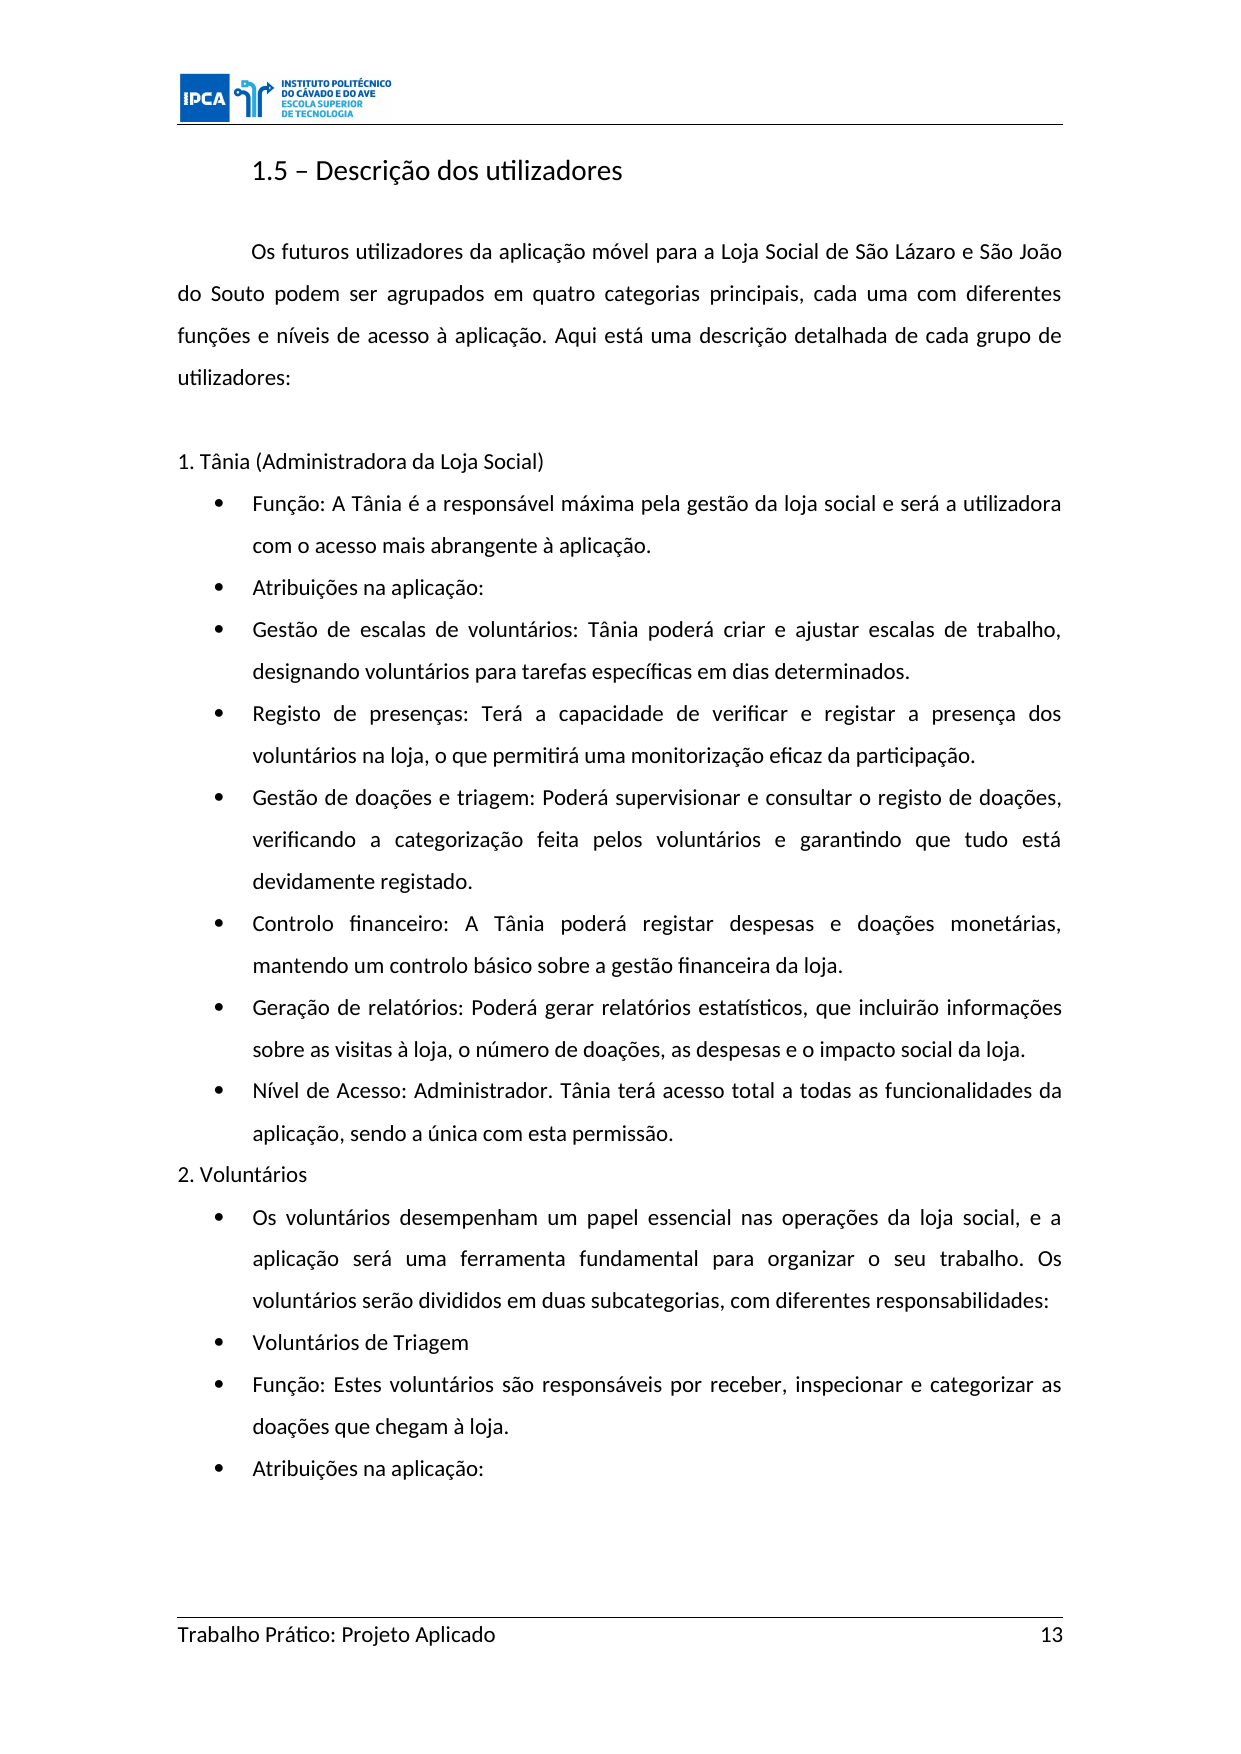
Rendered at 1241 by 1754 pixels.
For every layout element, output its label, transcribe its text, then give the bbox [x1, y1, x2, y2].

text Os futuros utilizadores da aplicação móvel para a Loja Social de São Lázaro e São João do Souto podem ser agrupados em quatro categorias principais, cada uma com diferentes funções e níveis de acesso à aplicação. Aqui está uma descrição detalhada de cada grupo de utilizadores: [177, 237, 1063, 391]
text 1. Tânia (Administradora da Loja Social) [177, 447, 1063, 475]
picture [177, 73, 393, 122]
list Atribuições na aplicação: [215, 1454, 1063, 1482]
list Nível de Acesso: Administrador. Tânia terá acesso total a todas as funcionalidades da aplicação, sendo a única com esta permissão. [215, 1077, 1063, 1147]
text 2. Voluntários [177, 1161, 1063, 1189]
list Os voluntários desempenham um papel essencial nas operações da loja social, e a aplicação será uma ferramenta fundamental para organizar o seu trabalho. Os voluntários serão divididos em duas subcategorias, com diferentes responsabilidades: [215, 1203, 1063, 1314]
list Função: Estes voluntários são responsáveis por receber, inspecionar e categorizar as doações que chegam à loja. [215, 1371, 1063, 1441]
list Função: A Tânia é a responsável máxima pela gestão da loja social e será a utilizadora com o acesso mais abrangente à aplicação. [215, 489, 1063, 559]
subtitle 1.5 – Descrição dos utilizadores [251, 152, 1063, 187]
list Voluntários de Triagem [215, 1328, 1063, 1357]
list Controlo financeiro: A Tânia poderá registar despesas e doações monetárias, mantendo um controlo básico sobre a gestão financeira da loja. [215, 909, 1063, 979]
list Registo de presenças: Terá a capacidade de verificar e registar a presença dos voluntários na loja, o que permitirá uma monitorização eficaz da participação. [215, 699, 1063, 769]
list Gestão de doações e triagem: Poderá supervisionar e consultar o registo de doações, verificando a categorização feita pelos voluntários e garantindo que tudo está devidamente registado. [215, 783, 1063, 895]
list Geração de relatórios: Poderá gerar relatórios estatísticos, que incluirão informações sobre as visitas à loja, o número de doações, as despesas e o impacto social da loja. [215, 993, 1063, 1063]
list Gestão de escalas de voluntários: Tânia poderá criar e ajustar escalas de trabalho, designando voluntários para tarefas específicas em dias determinados. [215, 615, 1063, 685]
list Atribuições na aplicação: [215, 573, 1063, 601]
